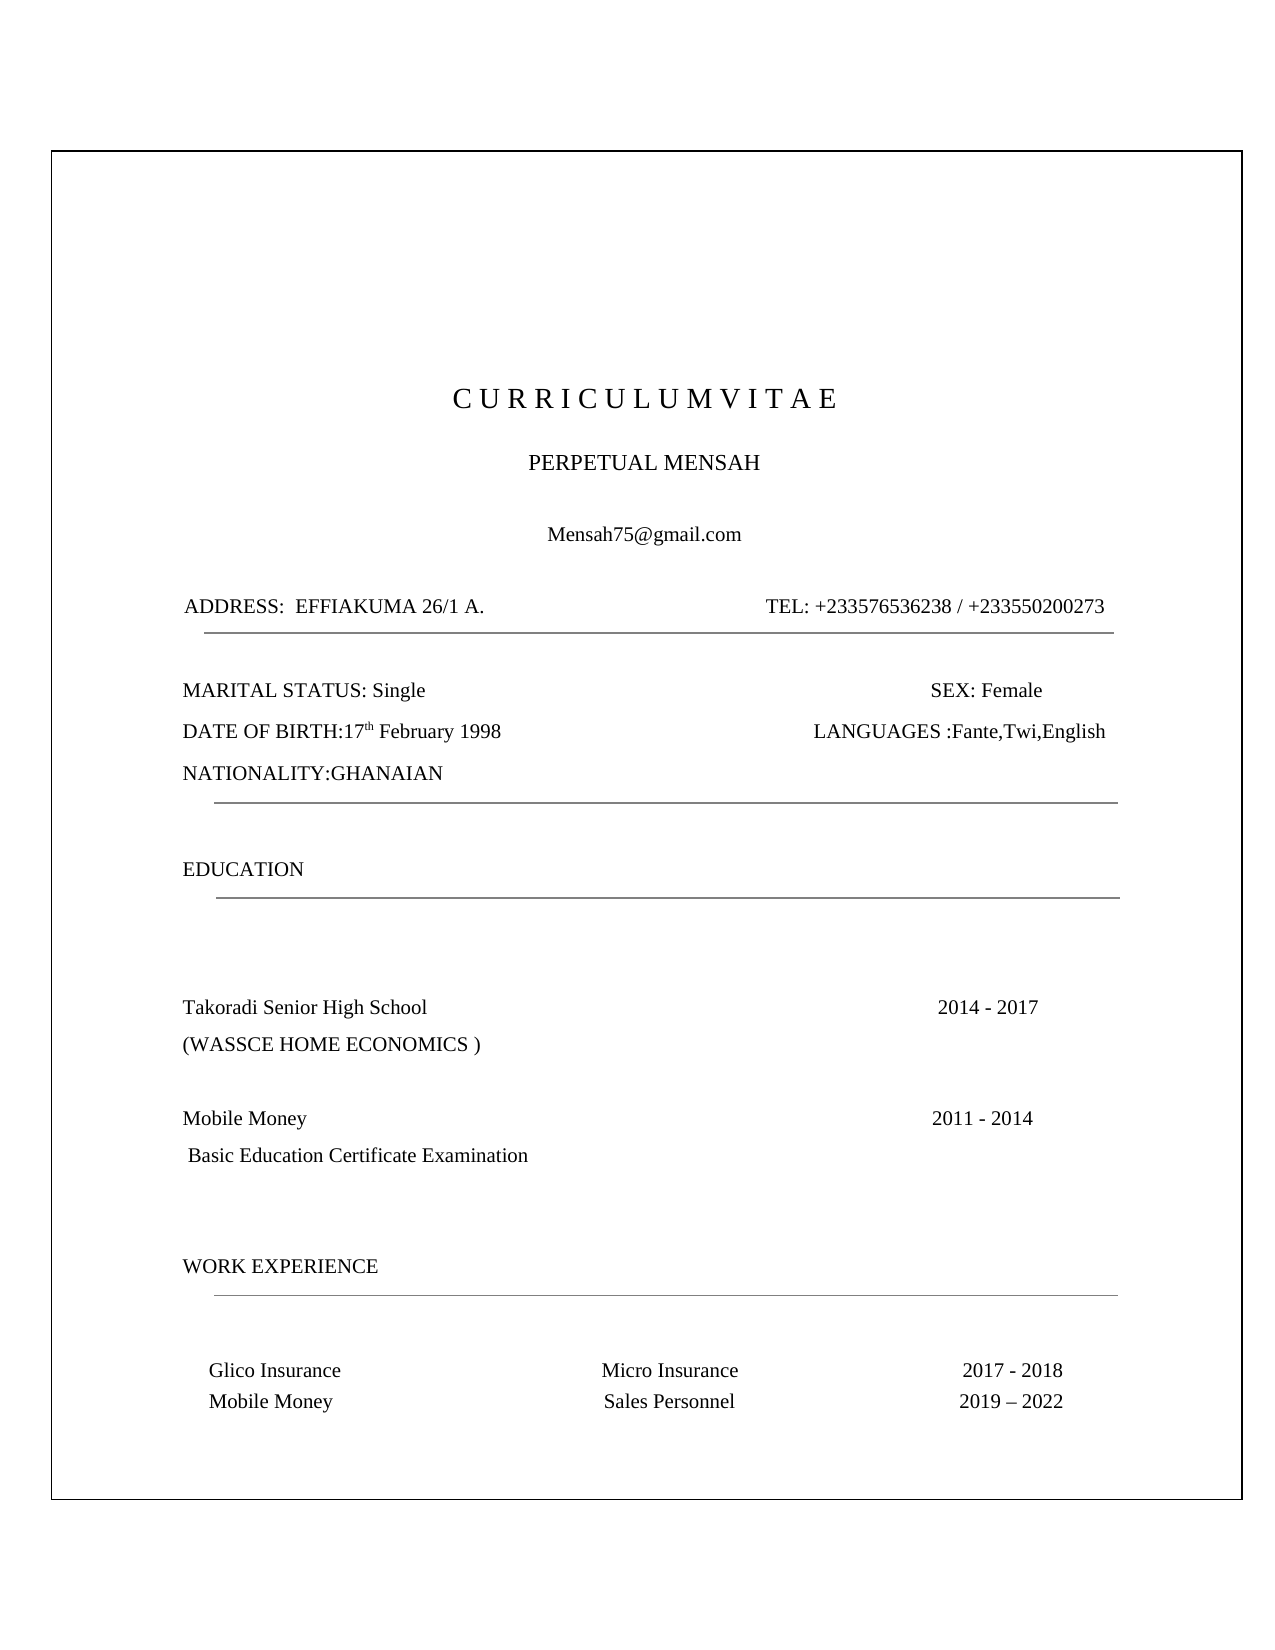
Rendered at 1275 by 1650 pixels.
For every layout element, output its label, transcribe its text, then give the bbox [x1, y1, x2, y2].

text MARITAL STATUS: Single SEX: Female [182, 678, 1120, 702]
subtitle WORK EXPERIENCE [182, 1254, 1106, 1278]
text Mobile Money 2011 - 2014 [182, 1106, 1120, 1130]
text (WASSCE HOME ECONOMICS ) [182, 1032, 1120, 1056]
text Mensah75@gmail.com [182, 522, 1106, 546]
text Basic Education Certificate Examination [182, 1143, 1120, 1167]
text C U R R I C U L U M V I T A E [182, 381, 1106, 414]
text DATE OF BIRTH:17th February 1998 LANGUAGES :Fante,Twi,English [182, 719, 1120, 743]
text Takoradi Senior High School 2014 - 2017 [182, 995, 1120, 1019]
subtitle EDUCATION [182, 857, 1106, 881]
text PERPETUAL MENSAH [182, 449, 1106, 475]
text Mobile Money Sales Personnel 2019 – 2022 [182, 1389, 1118, 1413]
text ADDRESS: EFFIAKUMA 26/1 A. TEL: +233576536238 / +233550200273 [184, 594, 1120, 618]
text NATIONALITY:GHANAIAN [182, 761, 1120, 785]
text Glico Insurance Micro Insurance 2017 - 2018 [182, 1358, 1118, 1382]
